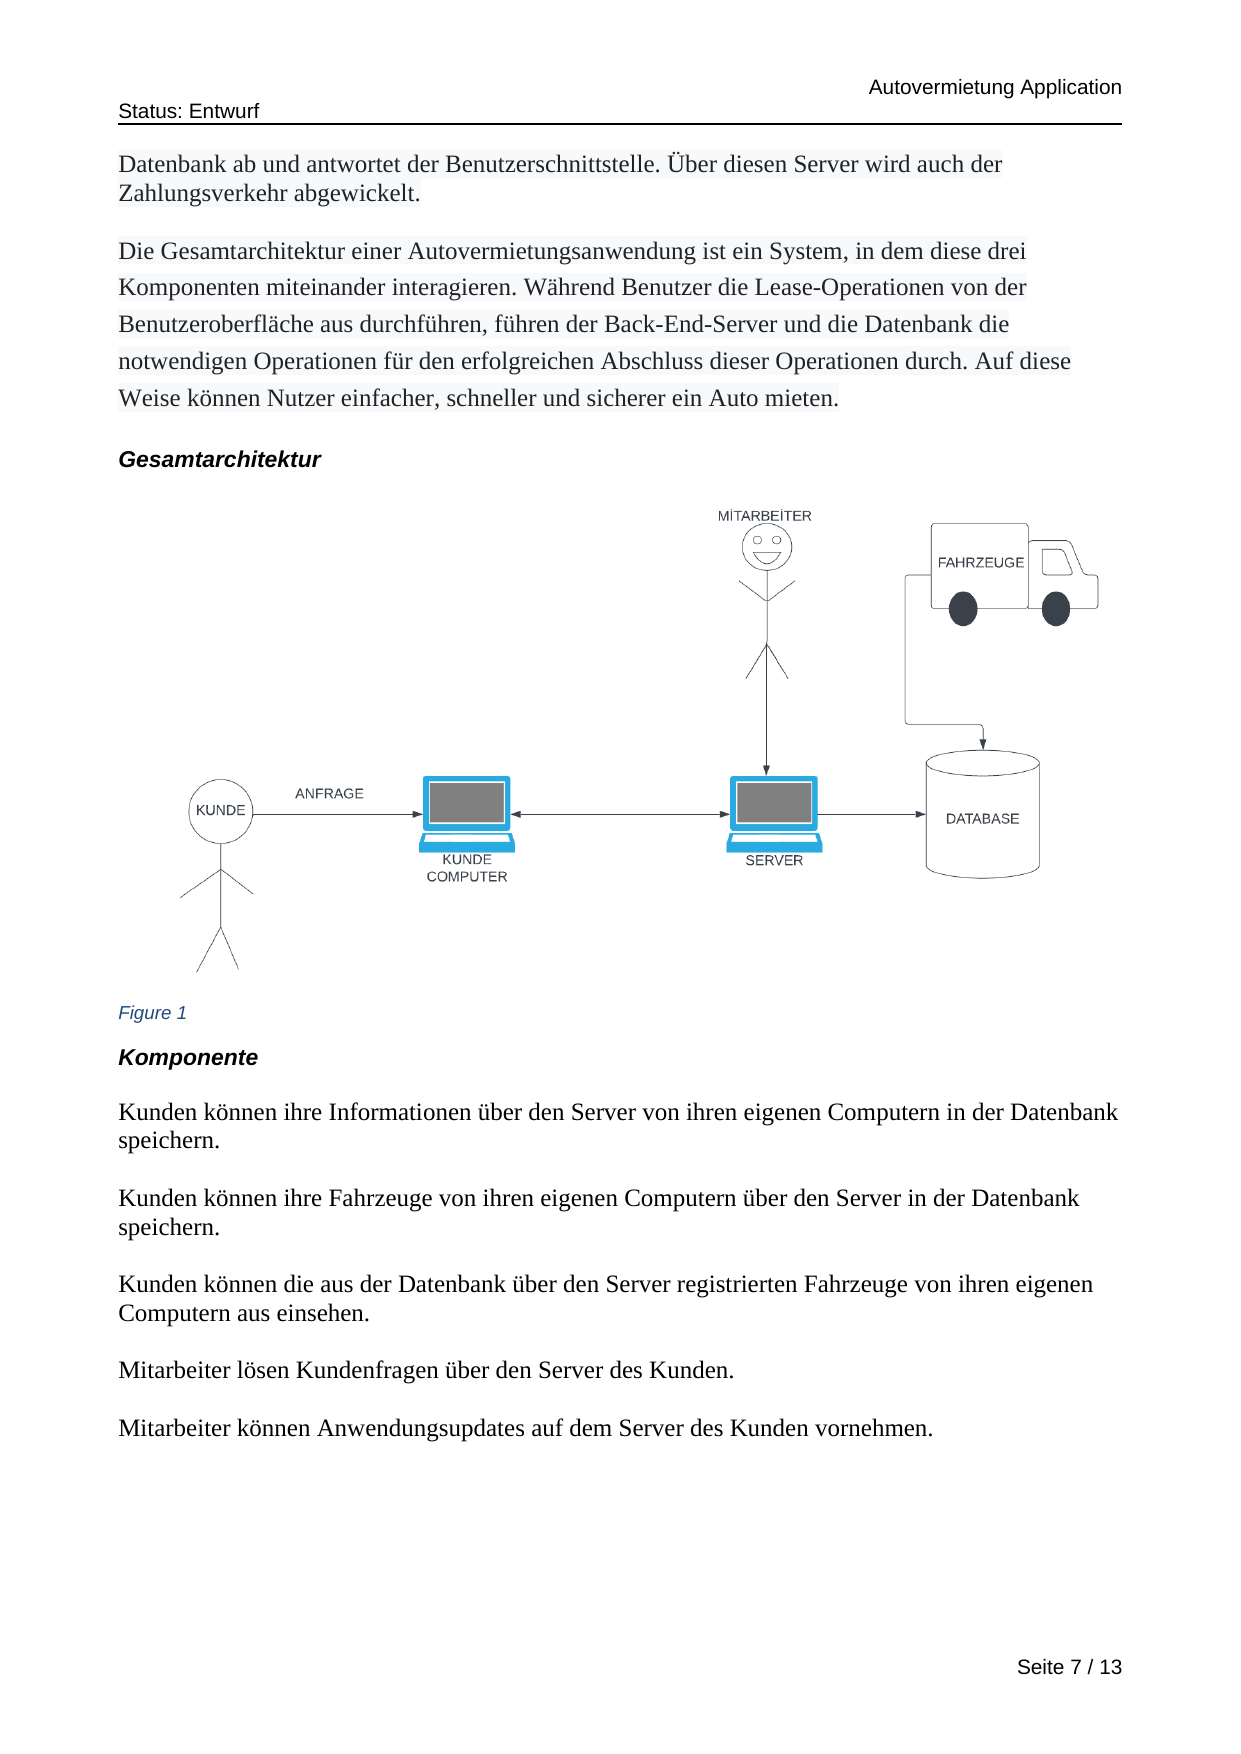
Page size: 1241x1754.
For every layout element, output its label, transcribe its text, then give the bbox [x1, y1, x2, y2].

text Kunden können ihre Fahrzeuge von ihren eigenen Computern über den Server in der Datenbank speichern. [118, 1183, 1122, 1240]
text Mitarbeiter lösen Kundenfragen über den Server des Kunden. [118, 1355, 1122, 1384]
text Kunden können ihre Informationen über den Server von ihren eigenen Computern in der Datenbank speichern. [118, 1097, 1122, 1154]
text Die Gesamtarchitektur einer Autovermietungsanwendung ist ein System, in dem diese drei Komponenten miteinander interagieren. Während Benutzer die Lease-Operationen von der Benutzeroberfläche aus durchführen, führen der Back-End-Server und die Datenbank die notwendigen Operationen für den erfolgreichen Abschluss dieser Operationen durch. Auf diese Weise können Nutzer einfacher, schneller und sicherer ein Auto mieten. [118, 236, 1122, 412]
text Mitarbeiter können Anwendungsupdates auf dem Server des Kunden vornehmen. [118, 1413, 1122, 1442]
text Kunden können die aus der Datenbank über den Server registrierten Fahrzeuge von ihren eigenen Computern aus einsehen. [118, 1269, 1122, 1327]
picture [118, 472, 1123, 1002]
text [118, 149, 1122, 207]
text Komponente [118, 1044, 1122, 1070]
text Gesamtarchitektur [118, 446, 1122, 472]
